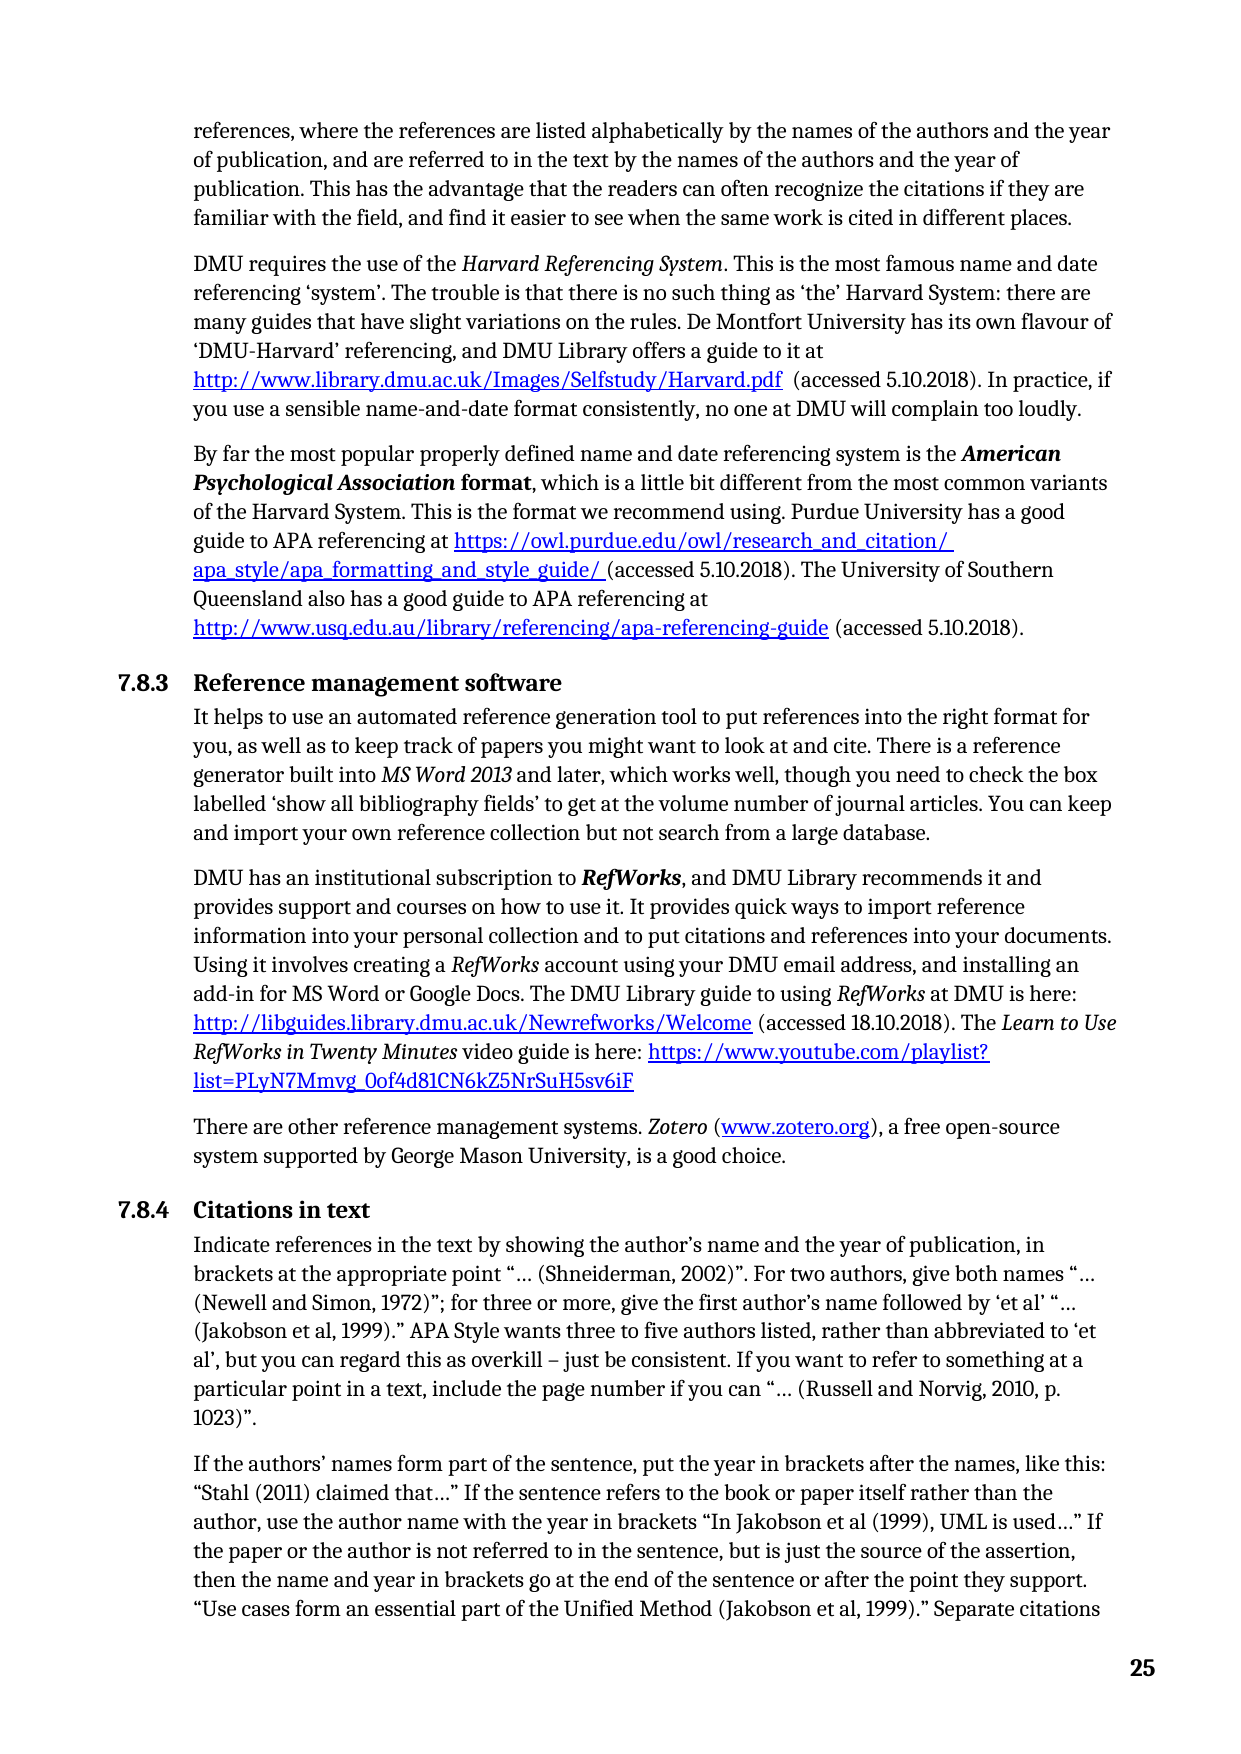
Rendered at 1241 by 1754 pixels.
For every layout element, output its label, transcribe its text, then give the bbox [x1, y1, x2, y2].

text Citations in text [118, 1196, 1197, 1225]
text It helps to use an automated reference generation tool to put references into the right format for you, as well as to keep track of papers you might want to look at and cite. There is a reference generator built into MS Word 2013 and later, which works well, though you need to check the box labelled ‘show all bibliography fields’ to get at the volume number of journal articles. You can keep and import your own reference collection but not search from a large database. [193, 704, 1122, 846]
text There are other reference management systems. Zotero (www.zotero.org), a free open-source system supported by George Mason University, is a good choice. [193, 1113, 1122, 1169]
text Reference management software [118, 669, 1197, 697]
text By far the most popular properly defined name and date referencing system is the American Psychological Association format, which is a little bit different from the most common variants of the Harvard System. This is the format we recommend using. Purdue University has a good guide to APA referencing at https://owl.purdue.edu/owl/research_and_citation/ apa_style/apa_formatting_and_style_guide/ (accessed 5.10.2018). The University of Southern Queensland also has a good guide to APA referencing at http://www.usq.edu.au/library/referencing/apa-referencing-guide (accessed 5.10.2018). [193, 441, 1122, 641]
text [193, 1451, 1122, 1622]
text Indicate references in the text by showing the author’s name and the year of publication, in brackets at the appropriate point “… (Shneiderman, 2002)”. For two authors, give both names “… (Newell and Simon, 1972)”; for three or more, give the first author’s name followed by ‘et al’ “… (Jakobson et al, 1999).” APA Style wants three to five authors listed, rather than abbreviated to ‘et al’, but you can regard this as overkill – just be consistent. If you want to refer to something at a particular point in a text, include the page number if you can “… (Russell and Norvig, 2010, p. 1023)”. [193, 1231, 1122, 1432]
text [193, 118, 1122, 231]
text DMU requires the use of the Harvard Referencing System. This is the most famous name and date referencing ‘system’. The trouble is that there is no such thing as ‘the’ Harvard System: there are many guides that have slight variations on the rules. De Montfort University has its own flavour of ‘DMU-Harvard’ referencing, and DMU Library offers a guide to it at http://www.library.dmu.ac.uk/Images/Selfstudy/Harvard.pdf (accessed 5.10.2018). In practice, if you use a sensible name-and-date format consistently, no one at DMU will complain too loudly. [193, 251, 1122, 422]
text DMU has an institutional subscription to RefWorks, and DMU Library recommends it and provides support and courses on how to use it. It provides quick ways to import reference information into your personal collection and to put citations and references into your documents. Using it involves creating a RefWorks account using your DMU email address, and installing an add-in for MS Word or Google Docs. The DMU Library guide to using RefWorks at DMU is here: http://libguides.library.dmu.ac.uk/Newrefworks/Welcome (accessed 18.10.2018). The Learn to Use RefWorks in Twenty Minutes video guide is here: https://www.youtube.com/playlist?list=PLyN7Mmvg_0of4d81CN6kZ5NrSuH5sv6iF [193, 865, 1122, 1094]
